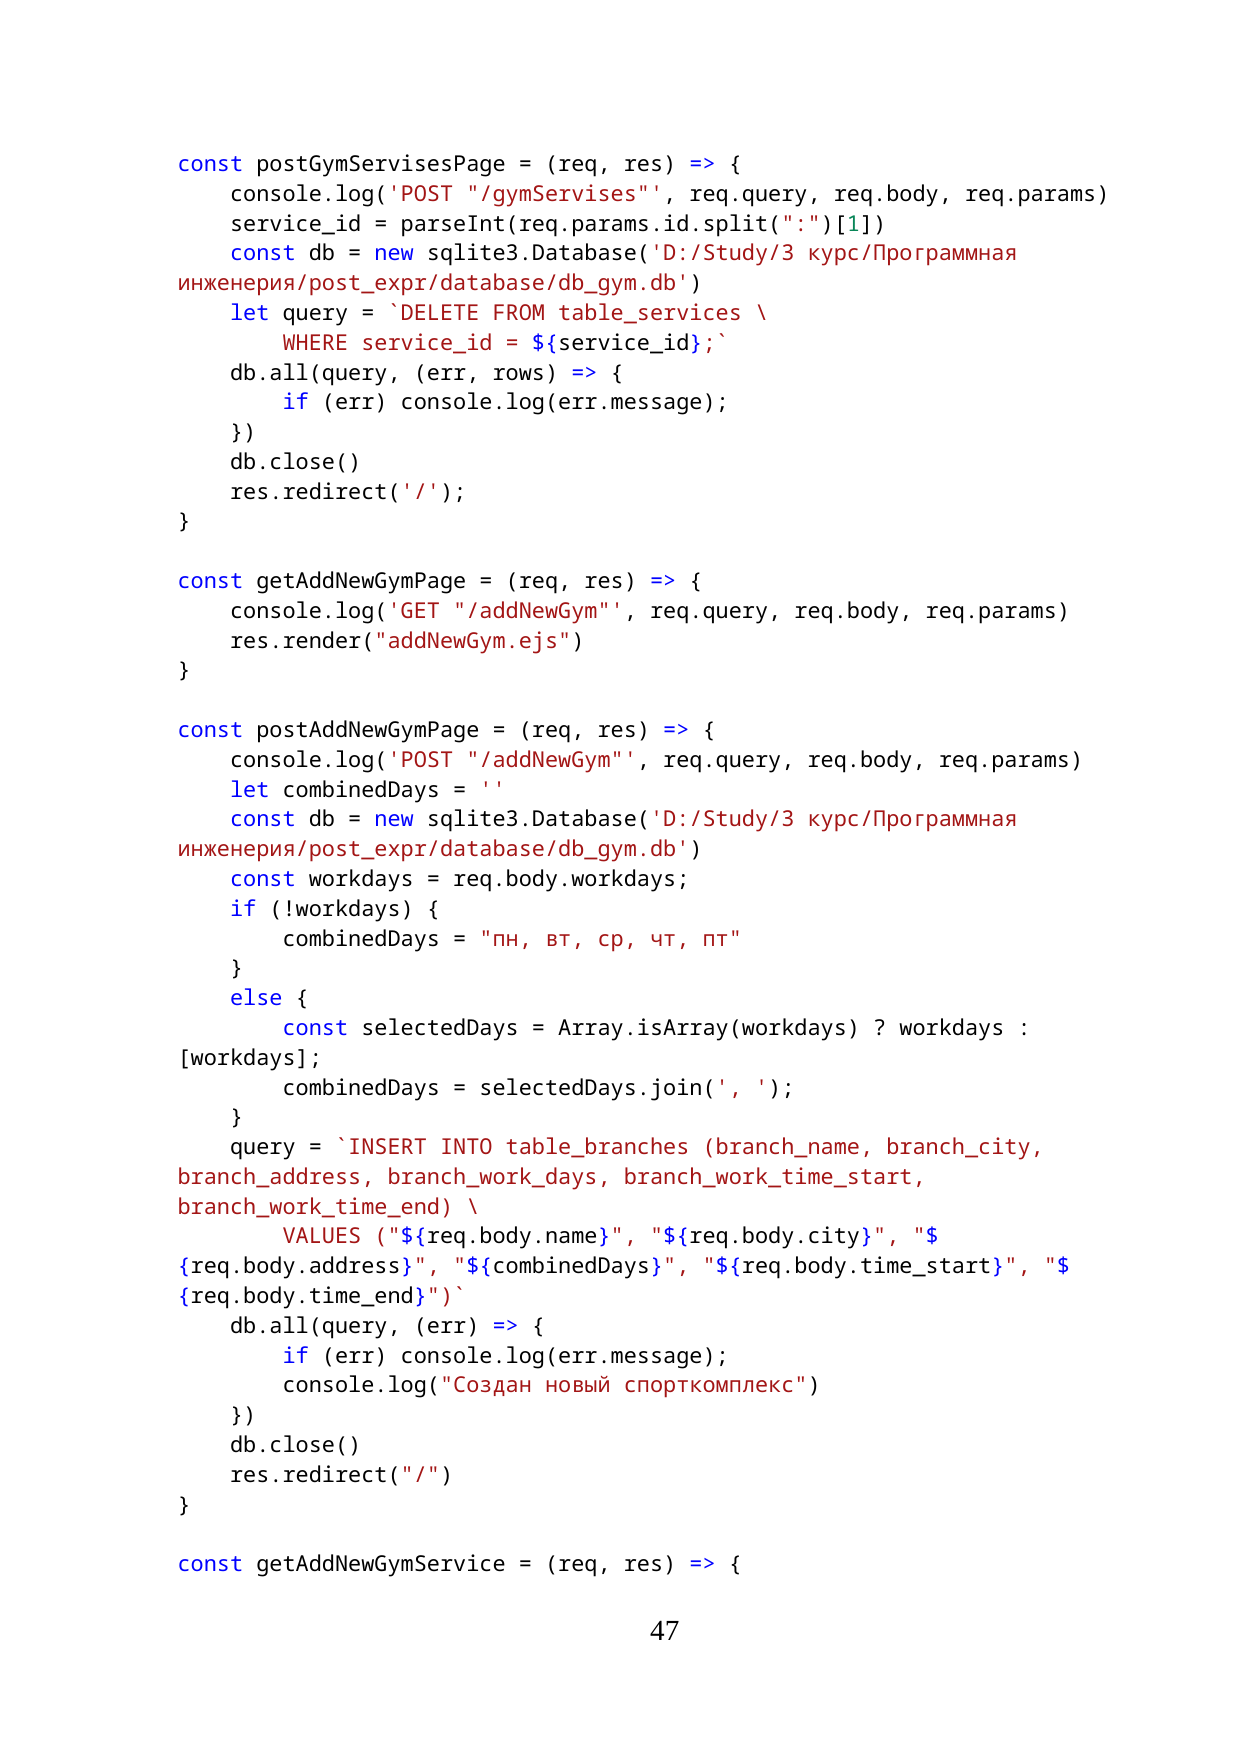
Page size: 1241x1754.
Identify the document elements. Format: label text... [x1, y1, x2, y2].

text if (!workdays) { [177, 893, 1152, 922]
text db.close() [177, 446, 1152, 476]
text else { [177, 982, 1152, 1012]
text console.log('POST "/addNewGym"', req.query, req.body, req.params) [177, 744, 1152, 773]
text service_id = parseInt(req.params.id.split(":")[1]) [177, 207, 1152, 237]
text combinedDays = "пн, вт, ср, чт, пт" [177, 922, 1152, 952]
text const postGymServisesPage = (req, res) => { [177, 148, 1152, 178]
text } [177, 952, 1152, 982]
text VALUES ("${req.body.name}", "${req.body.city}", "${req.body.address}", "${combinedDays}", "${req.body.time_start}", "${req.body.time_end}")` [177, 1220, 1152, 1310]
text if (err) console.log(err.message); [177, 1339, 1152, 1369]
text } [177, 654, 1152, 684]
text WHERE service_id = ${service_id};` [177, 327, 1152, 356]
text db.close() [177, 1429, 1152, 1459]
text }) [177, 1399, 1152, 1429]
text res.render("addNewGym.ejs") [177, 624, 1152, 654]
text console.log("Создан новый спорткомплекс") [177, 1369, 1152, 1399]
text } [177, 1488, 1152, 1518]
text query = `INSERT INTO table_branches (branch_name, branch_city, branch_address, branch_work_days, branch_work_time_start, branch_work_time_end) \ [177, 1131, 1152, 1220]
text console.log('GET "/addNewGym"', req.query, req.body, req.params) [177, 595, 1152, 624]
text if (err) console.log(err.message); [177, 386, 1152, 416]
text const db = new sqlite3.Database('D:/Study/3 курс/Программная инженерия/post_expr/database/db_gym.db') [177, 803, 1152, 863]
text } [177, 505, 1152, 535]
text res.redirect("/") [177, 1459, 1152, 1488]
text const postAddNewGymPage = (req, res) => { [177, 714, 1152, 744]
text let combinedDays = '' [177, 773, 1152, 803]
text }) [177, 416, 1152, 446]
text const getAddNewGymService = (req, res) => { [177, 1548, 1152, 1578]
text db.all(query, (err, rows) => { [177, 356, 1152, 386]
text console.log('POST "/gymServises"', req.query, req.body, req.params) [177, 178, 1152, 207]
text db.all(query, (err) => { [177, 1310, 1152, 1339]
text const db = new sqlite3.Database('D:/Study/3 курс/Программная инженерия/post_expr/database/db_gym.db') [177, 237, 1152, 297]
text let query = `DELETE FROM table_services \ [177, 297, 1152, 327]
text const getAddNewGymPage = (req, res) => { [177, 565, 1152, 595]
text res.redirect('/'); [177, 476, 1152, 505]
text } [177, 1101, 1152, 1131]
text combinedDays = selectedDays.join(', '); [177, 1071, 1152, 1101]
text const selectedDays = Array.isArray(workdays) ? workdays : [workdays]; [177, 1012, 1152, 1071]
text const workdays = req.body.workdays; [177, 863, 1152, 893]
